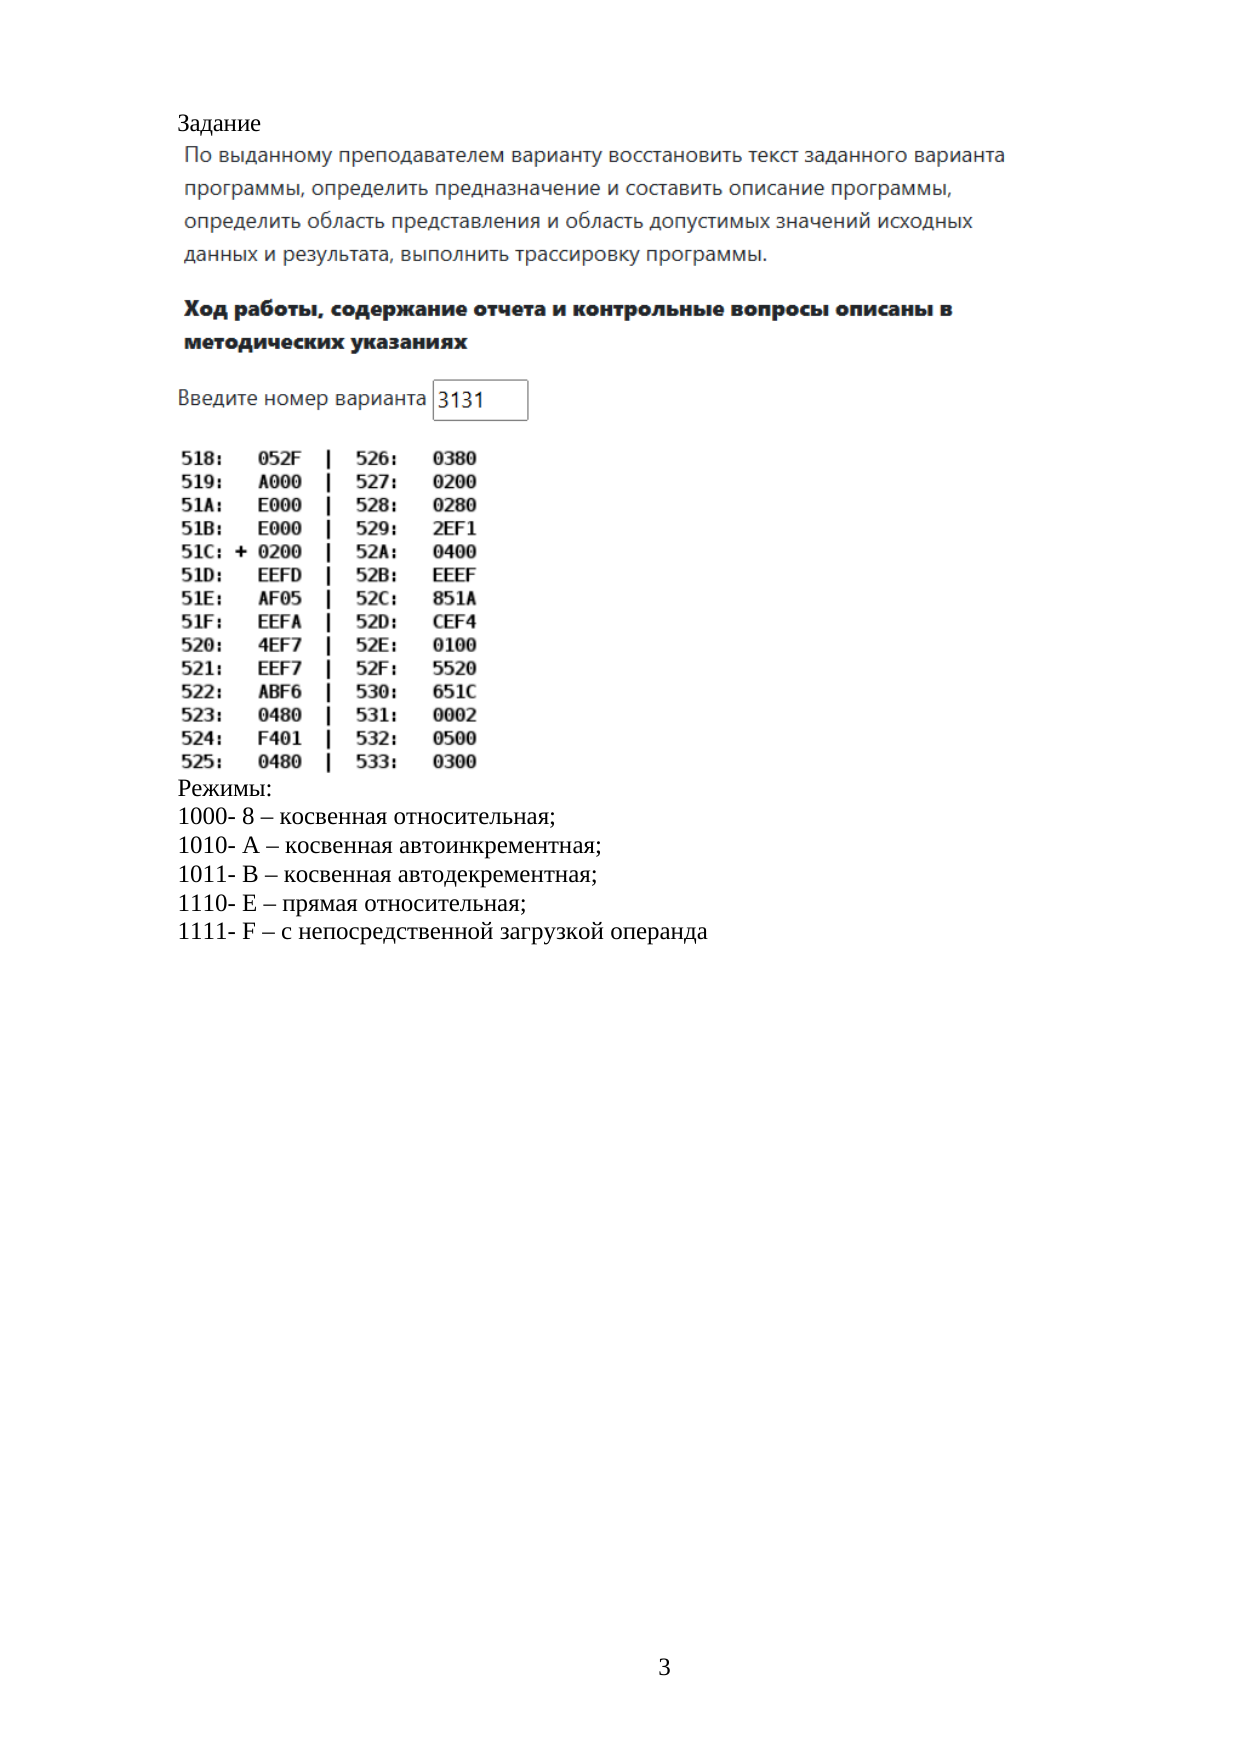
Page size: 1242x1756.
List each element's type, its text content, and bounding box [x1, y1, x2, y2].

text Задание [177, 108, 1145, 137]
text 1010- A – косвенная автоинкрементная; [103, 830, 1145, 859]
text 1110- E – прямая относительная; [103, 888, 1145, 916]
text Режимы: [103, 773, 1145, 801]
text 1111- F – с непосредственной загрузкой операнда [103, 916, 1145, 945]
text 1000- 8 – косвенная относительная; [103, 801, 1145, 830]
text 1011- B – косвенная автодекрементная; [103, 859, 1145, 888]
picture [177, 137, 1010, 773]
